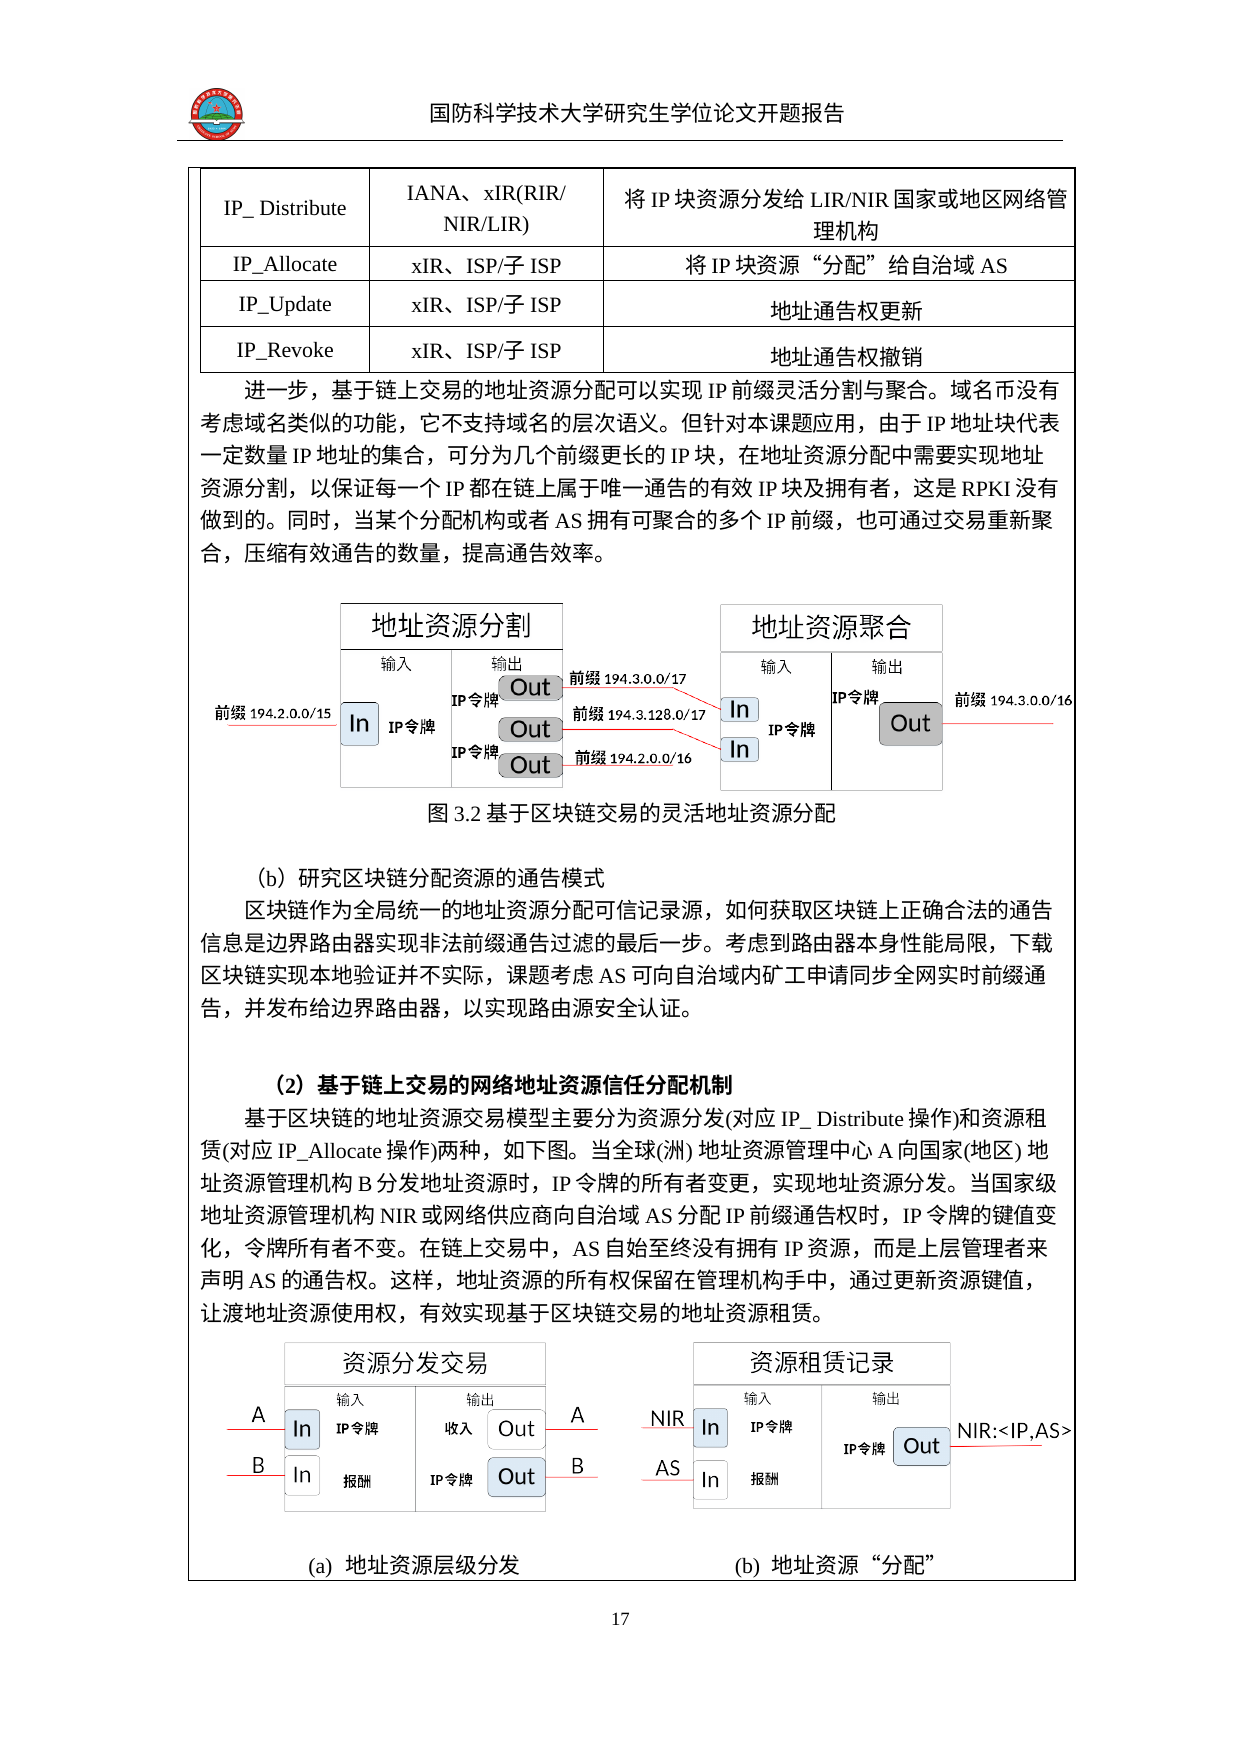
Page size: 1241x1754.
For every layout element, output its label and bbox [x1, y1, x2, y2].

picture [188, 88, 245, 140]
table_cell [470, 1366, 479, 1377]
table_cell [189, 168, 1074, 1580]
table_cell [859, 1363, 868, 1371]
